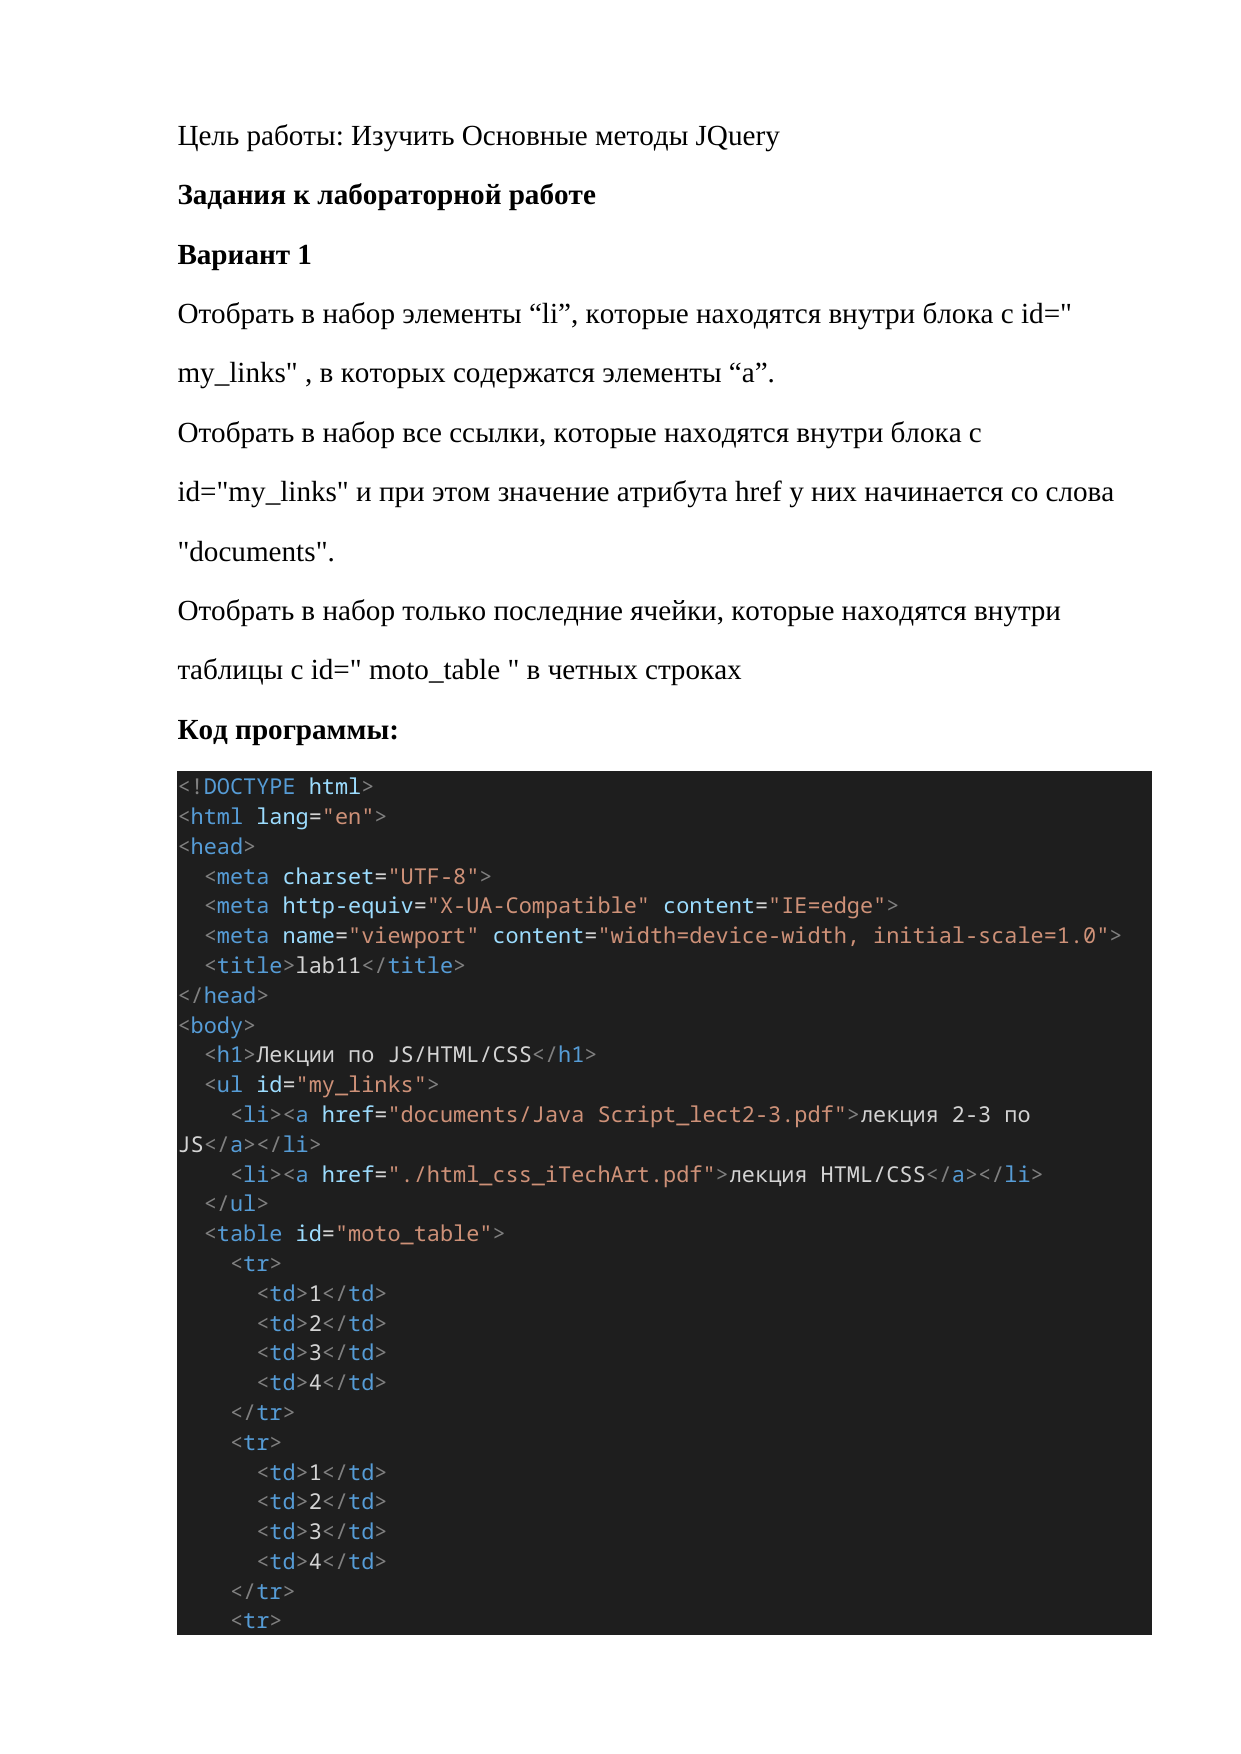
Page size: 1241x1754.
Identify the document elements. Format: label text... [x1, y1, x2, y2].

text <td>4</td> [177, 1367, 1152, 1397]
text <tr> [177, 1427, 1152, 1456]
text <td>2</td> [177, 1307, 1152, 1337]
text <meta charset="UTF-8"> [177, 861, 1152, 890]
text Цель работы: Изучить Основные методы JQuery [177, 118, 1152, 152]
text </tr> [177, 1576, 1152, 1605]
text <td>1</td> [177, 1278, 1152, 1307]
text </ul> [177, 1188, 1152, 1218]
text Задания к лабораторной работе [177, 177, 1152, 211]
text <li><a href="./html_css_iTechArt.pdf">лекция HTML/CSS</a></li> [177, 1158, 1152, 1188]
text id="my_links" и при этом значение атрибута href у них начинается со слова [177, 474, 1152, 508]
text <tr> [177, 1248, 1152, 1278]
text <title>lab11</title> [177, 950, 1152, 980]
text Отобрать в набор только последние ячейки, которые находятся внутри [177, 593, 1152, 627]
text <tr> [177, 1605, 1152, 1635]
text <td>3</td> [177, 1337, 1152, 1367]
text <!DOCTYPE html> [177, 771, 1152, 801]
text my_links" , в которых содержатся элементы “a”. [177, 356, 1152, 389]
text <html lang="en"> [177, 801, 1152, 831]
text <h1>Лекции по JS/HTML/CSS</h1> [177, 1039, 1152, 1069]
text <meta name="viewport" content="width=device-width, initial-scale=1.0"> [177, 920, 1152, 950]
text <table id="moto_table"> [177, 1218, 1152, 1248]
text <body> [177, 1009, 1152, 1039]
text Код программы: [177, 712, 1152, 745]
text Отобрать в набор все ссылки, которые находятся внутри блока с [177, 415, 1152, 448]
text таблицы с id=" moto_table " в четных строках [177, 652, 1152, 686]
text </head> [177, 980, 1152, 1009]
text <td>2</td> [177, 1486, 1152, 1516]
text <ul id="my_links"> [177, 1069, 1152, 1099]
text "documents". [177, 534, 1152, 567]
text <td>4</td> [177, 1546, 1152, 1576]
text <head> [177, 831, 1152, 861]
text <meta http-equiv="X-UA-Compatible" content="IE=edge"> [177, 890, 1152, 920]
text Отобрать в набор элементы “li”, которые находятся внутри блока с id=" [177, 296, 1152, 330]
text Вариант 1 [177, 237, 1152, 270]
text <li><a href="documents/Java Script_lect2-3.pdf">лекция 2-3 по JS</a></li> [177, 1099, 1152, 1158]
text <td>3</td> [177, 1516, 1152, 1546]
text <td>1</td> [177, 1456, 1152, 1486]
text </tr> [177, 1397, 1152, 1427]
